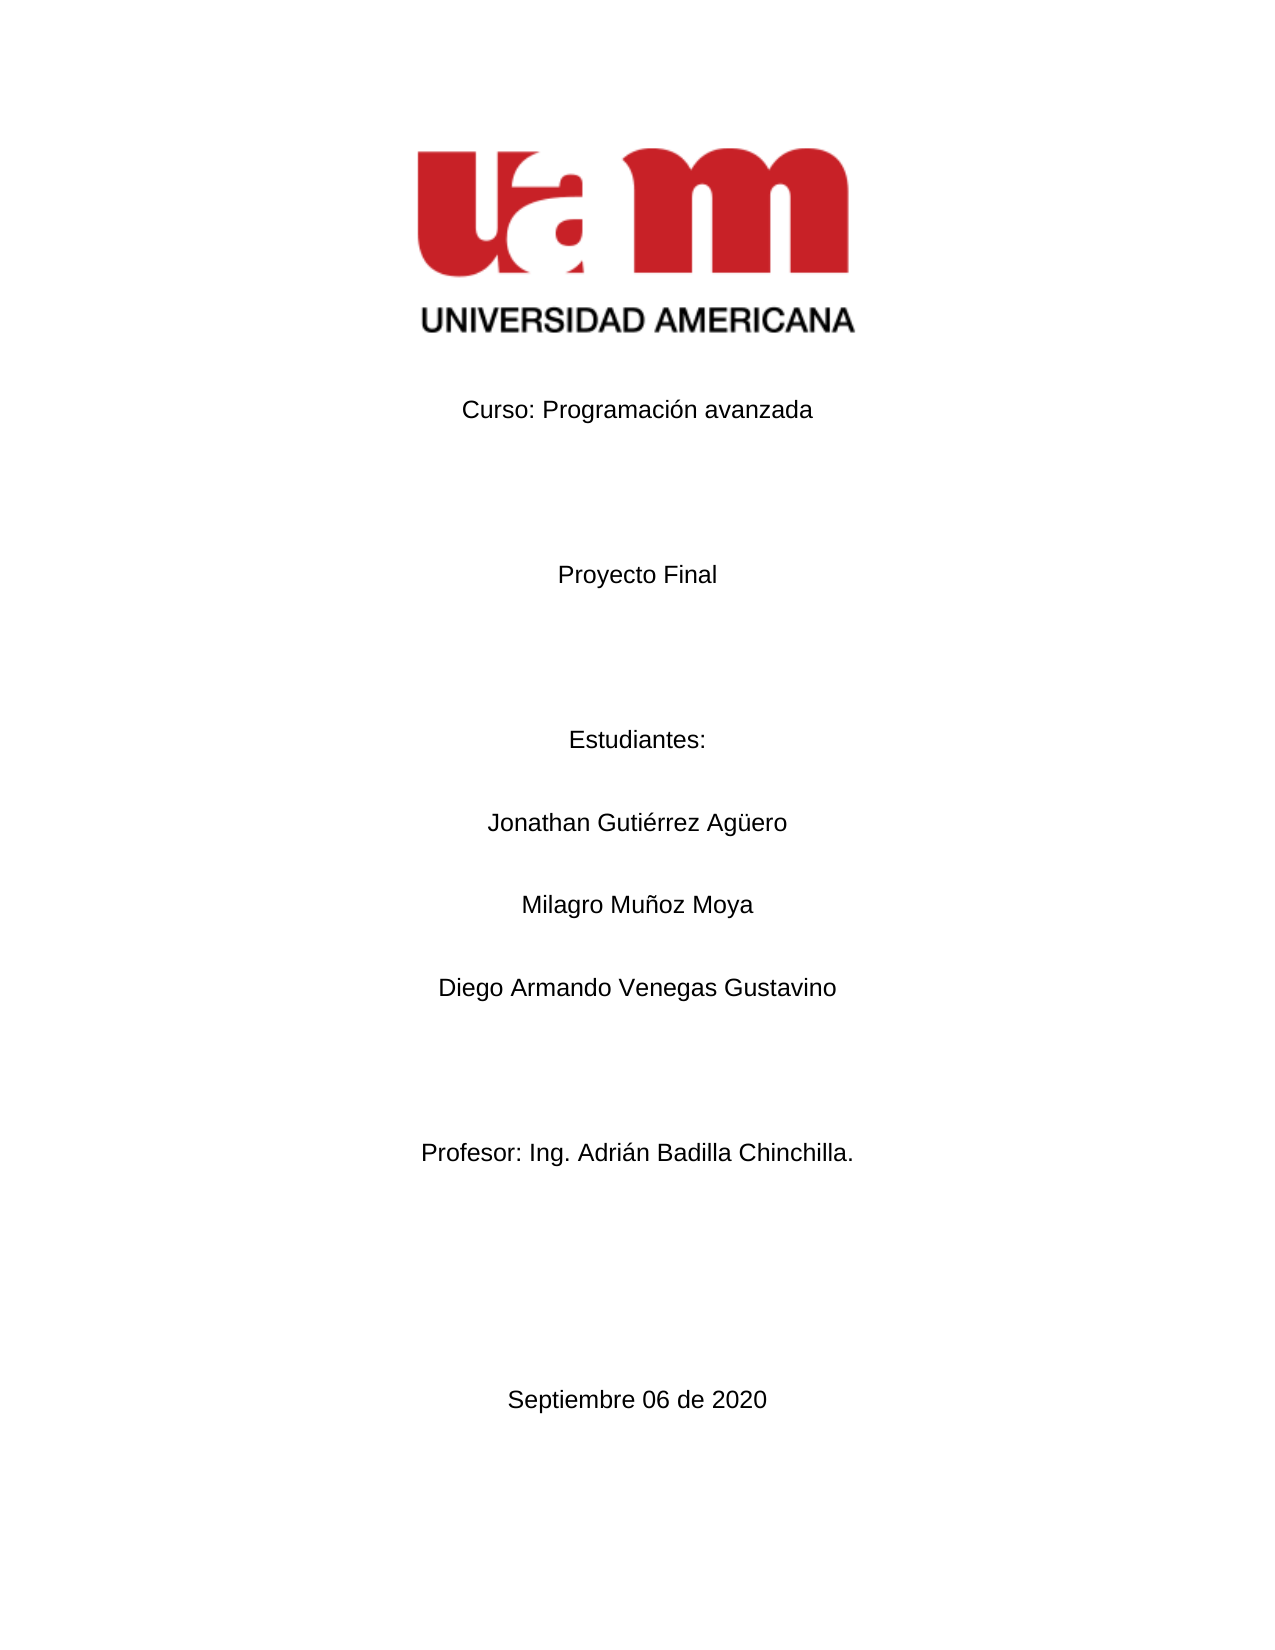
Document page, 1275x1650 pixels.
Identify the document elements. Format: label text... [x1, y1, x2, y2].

text Septiembre 06 de 2020 [177, 1385, 1098, 1414]
text Diego Armando Venegas Gustavino [177, 973, 1098, 1001]
text Proyecto Final [177, 560, 1098, 589]
text Jonathan Gutiérrez Agüero [177, 808, 1098, 836]
text Estudiantes: [177, 725, 1098, 754]
text Profesor: Ing. Adrián Badilla Chinchilla. [177, 1138, 1098, 1166]
picture [412, 147, 860, 333]
text Milagro Muñoz Moya [177, 890, 1098, 919]
text Curso: Programación avanzada [177, 395, 1098, 424]
